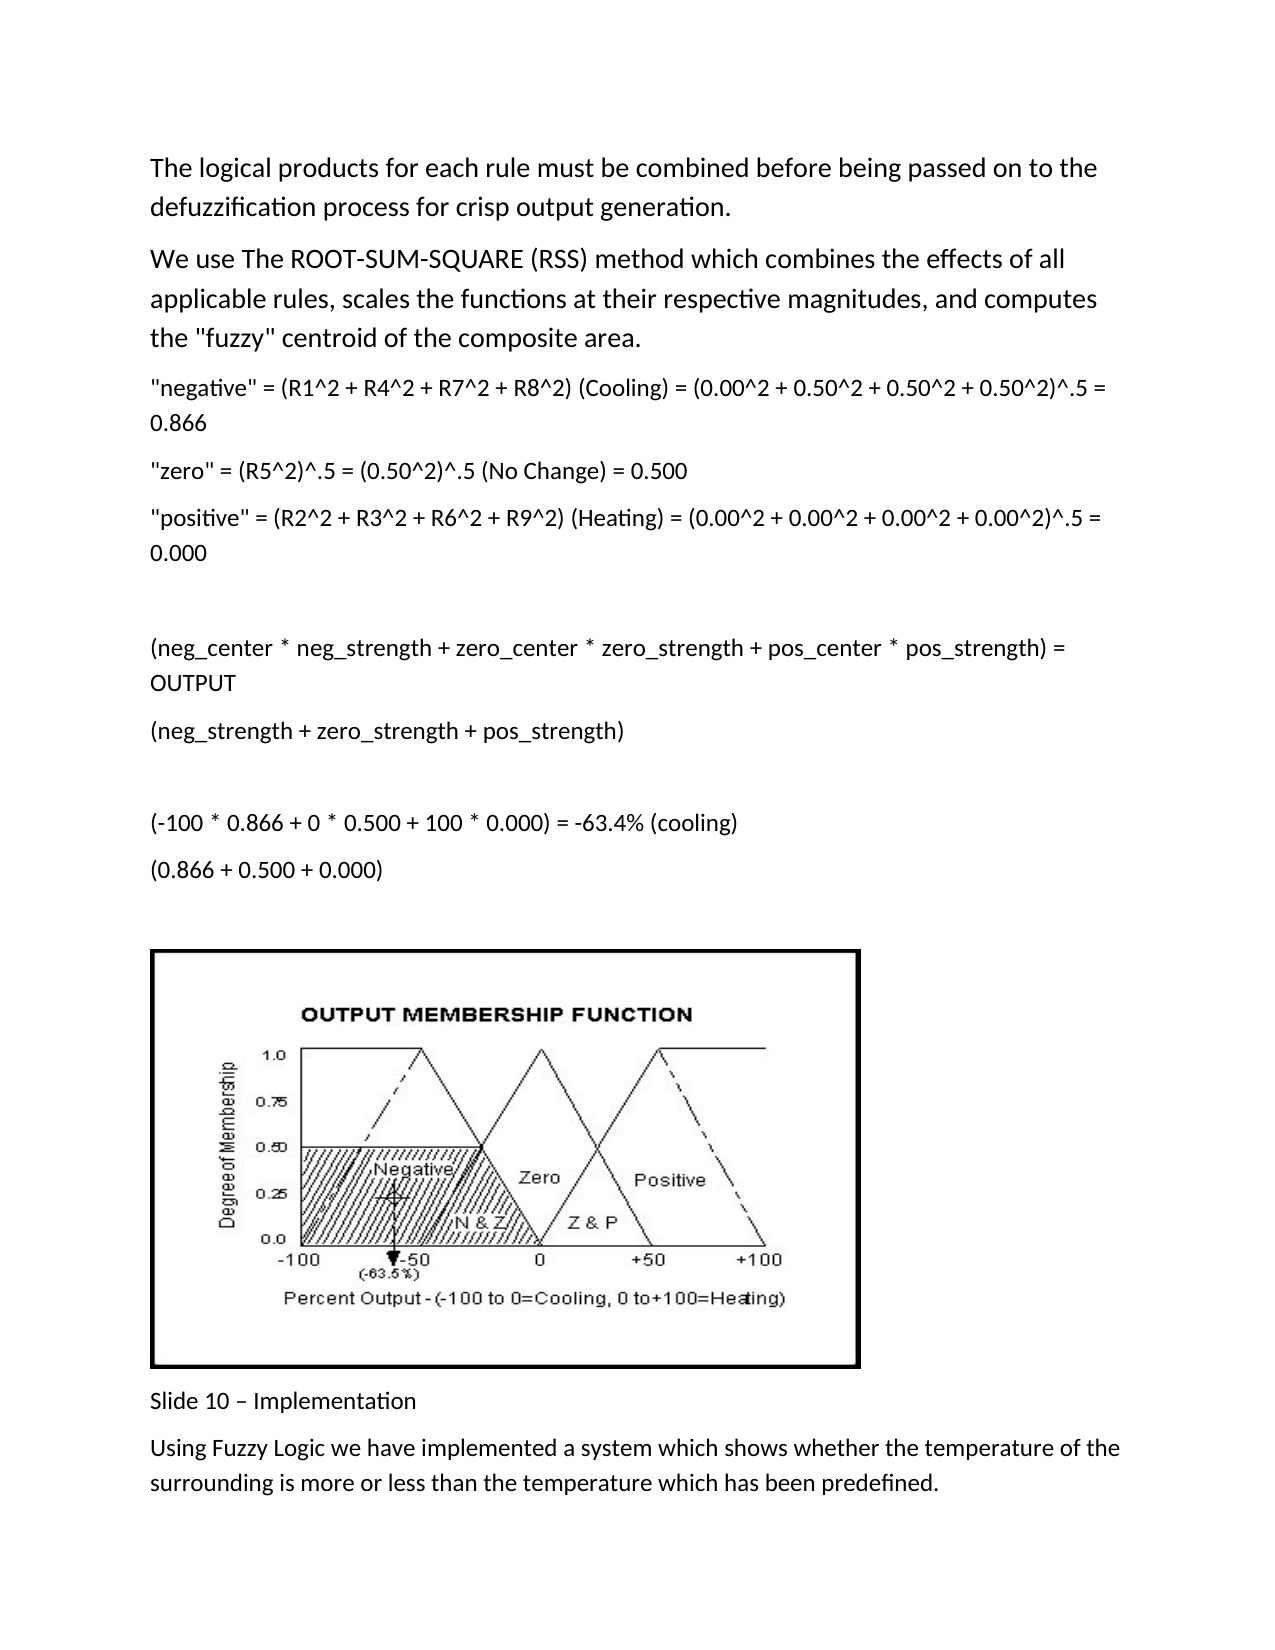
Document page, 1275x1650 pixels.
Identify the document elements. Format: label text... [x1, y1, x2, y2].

text The logical products for each rule must be combined before being passed on to the defuzzification process for crisp output generation. [150, 150, 1125, 224]
text We use The ROOT-SUM-SQUARE (RSS) method which combines the effects of all applicable rules, scales the functions at their respective magnitudes, and computes the "fuzzy" centroid of the composite area. [150, 241, 1125, 355]
text (neg_center * neg_strength + zero_center * zero_strength + pos_center * pos_strength) = OUTPUT [150, 632, 1125, 698]
text Using Fuzzy Logic we have implemented a system which shows whether the temperature of the surrounding is more or less than the temperature which has been predefined. [150, 1432, 1125, 1498]
text "negative" = (R1^2 + R4^2 + R7^2 + R8^2) (Cooling) = (0.00^2 + 0.50^2 + 0.50^2 + 0.50^2)^.5 = 0.866 [150, 372, 1125, 438]
picture [150, 949, 861, 1369]
text Slide 10 – Implementation [150, 1385, 1125, 1415]
text (neg_strength + zero_strength + pos_strength) [150, 715, 1125, 745]
text "zero" = (R5^2)^.5 = (0.50^2)^.5 (No Change) = 0.500 [150, 455, 1125, 485]
text "positive" = (R2^2 + R3^2 + R6^2 + R9^2) (Heating) = (0.00^2 + 0.00^2 + 0.00^2 + 0.00^2)^.5 = 0.000 [150, 502, 1125, 568]
text (-100 * 0.866 + 0 * 0.500 + 100 * 0.000) = -63.4% (cooling) [150, 807, 1125, 838]
text (0.866 + 0.500 + 0.000) [150, 854, 1125, 885]
